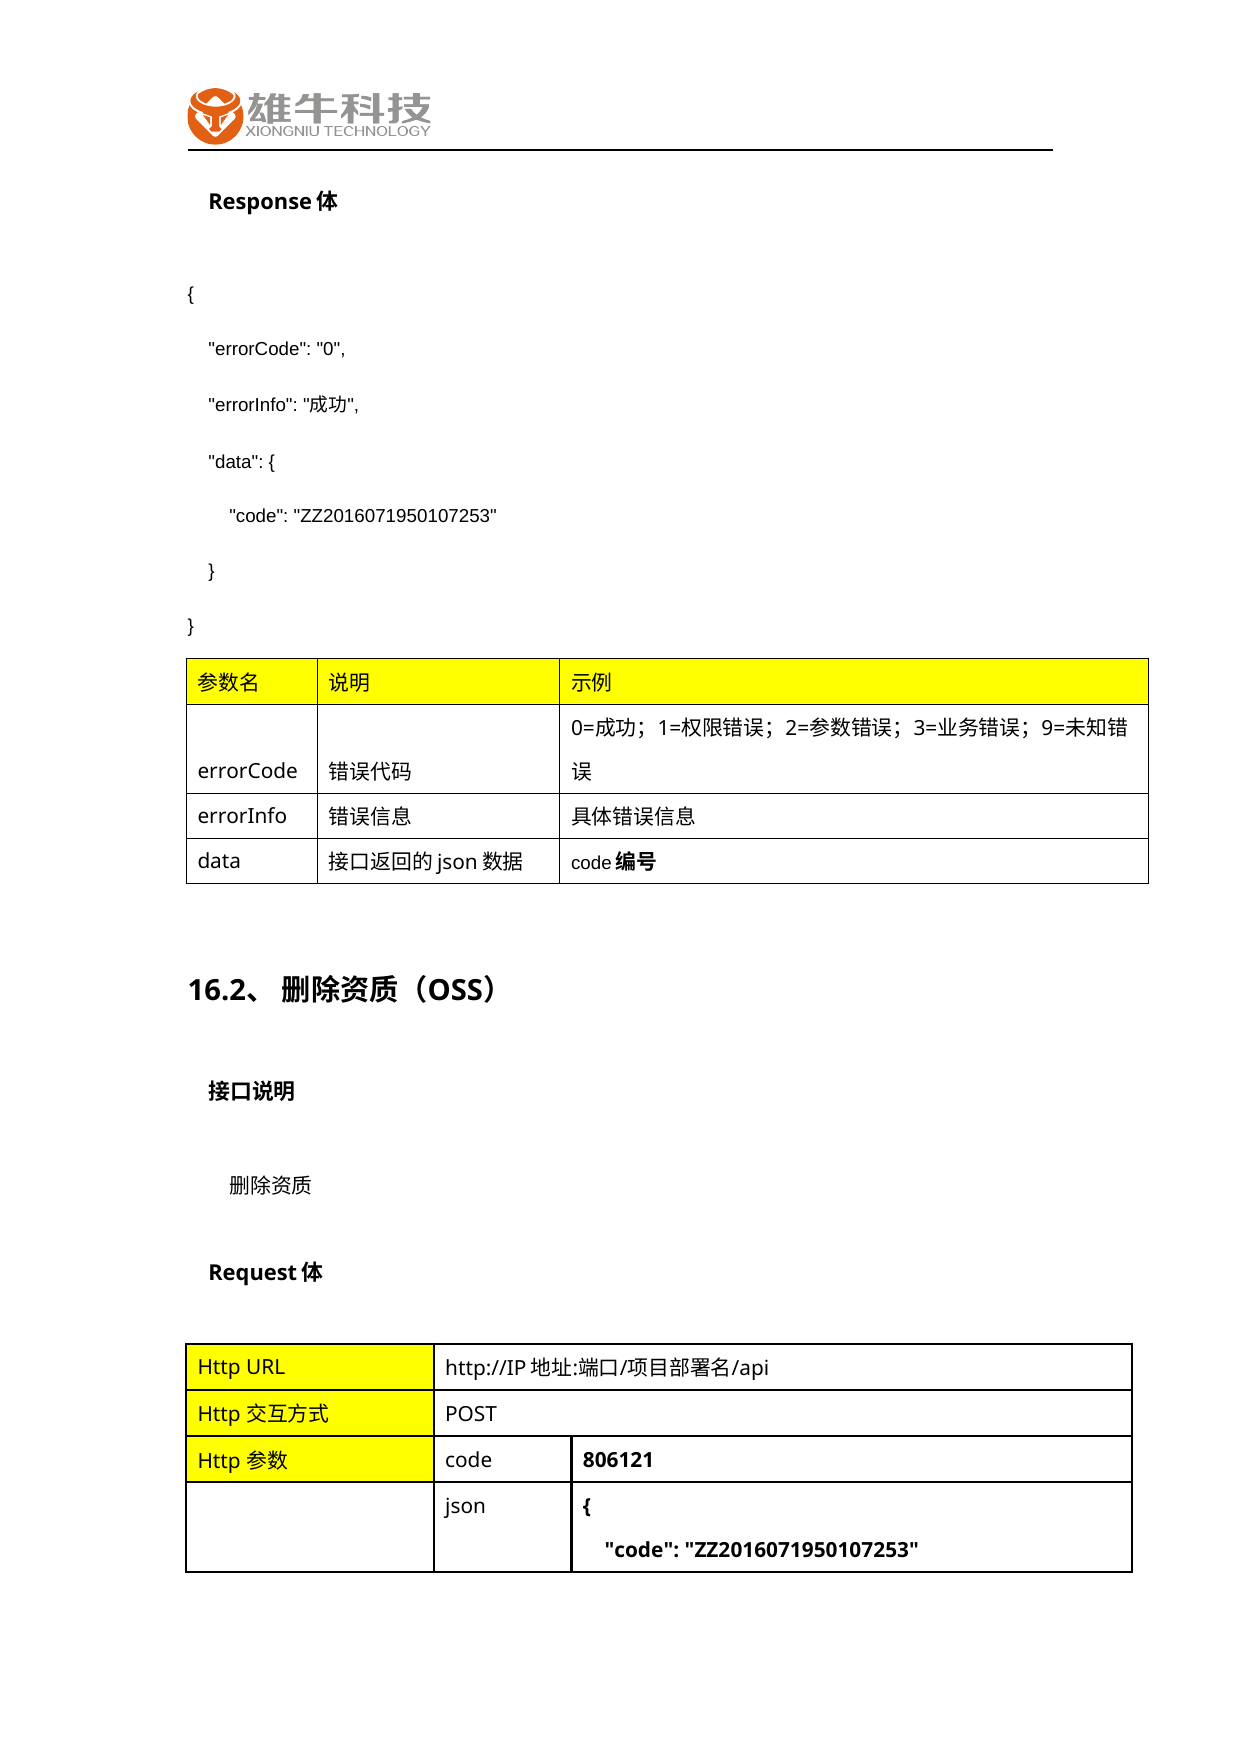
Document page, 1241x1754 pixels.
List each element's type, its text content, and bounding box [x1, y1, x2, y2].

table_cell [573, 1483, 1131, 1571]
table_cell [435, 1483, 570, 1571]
subtitle 删除资质（OSS） [187, 966, 1053, 1010]
text { [187, 272, 1053, 316]
text } [187, 603, 1053, 648]
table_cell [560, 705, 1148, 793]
text } [187, 549, 1053, 593]
subtitle 接口说明 [202, 1068, 1053, 1112]
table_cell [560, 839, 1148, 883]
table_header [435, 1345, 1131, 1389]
text "code": "ZZ2016071950107253" [187, 494, 1053, 538]
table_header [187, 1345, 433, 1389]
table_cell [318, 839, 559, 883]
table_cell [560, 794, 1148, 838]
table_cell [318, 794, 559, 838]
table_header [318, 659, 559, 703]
picture [187, 88, 433, 147]
text "errorCode": "0", [187, 327, 1053, 371]
text "data": { [187, 439, 1053, 483]
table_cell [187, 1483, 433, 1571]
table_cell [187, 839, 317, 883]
subtitle Response体 [202, 178, 1053, 222]
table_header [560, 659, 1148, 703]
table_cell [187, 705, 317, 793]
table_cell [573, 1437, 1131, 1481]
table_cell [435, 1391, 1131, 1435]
subtitle Request体 [202, 1248, 1053, 1292]
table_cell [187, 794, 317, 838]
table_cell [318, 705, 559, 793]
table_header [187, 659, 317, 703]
text "errorInfo": "成功", [187, 382, 1053, 426]
text 删除资质 [187, 1162, 1053, 1206]
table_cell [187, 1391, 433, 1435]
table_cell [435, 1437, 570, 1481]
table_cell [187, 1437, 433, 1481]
